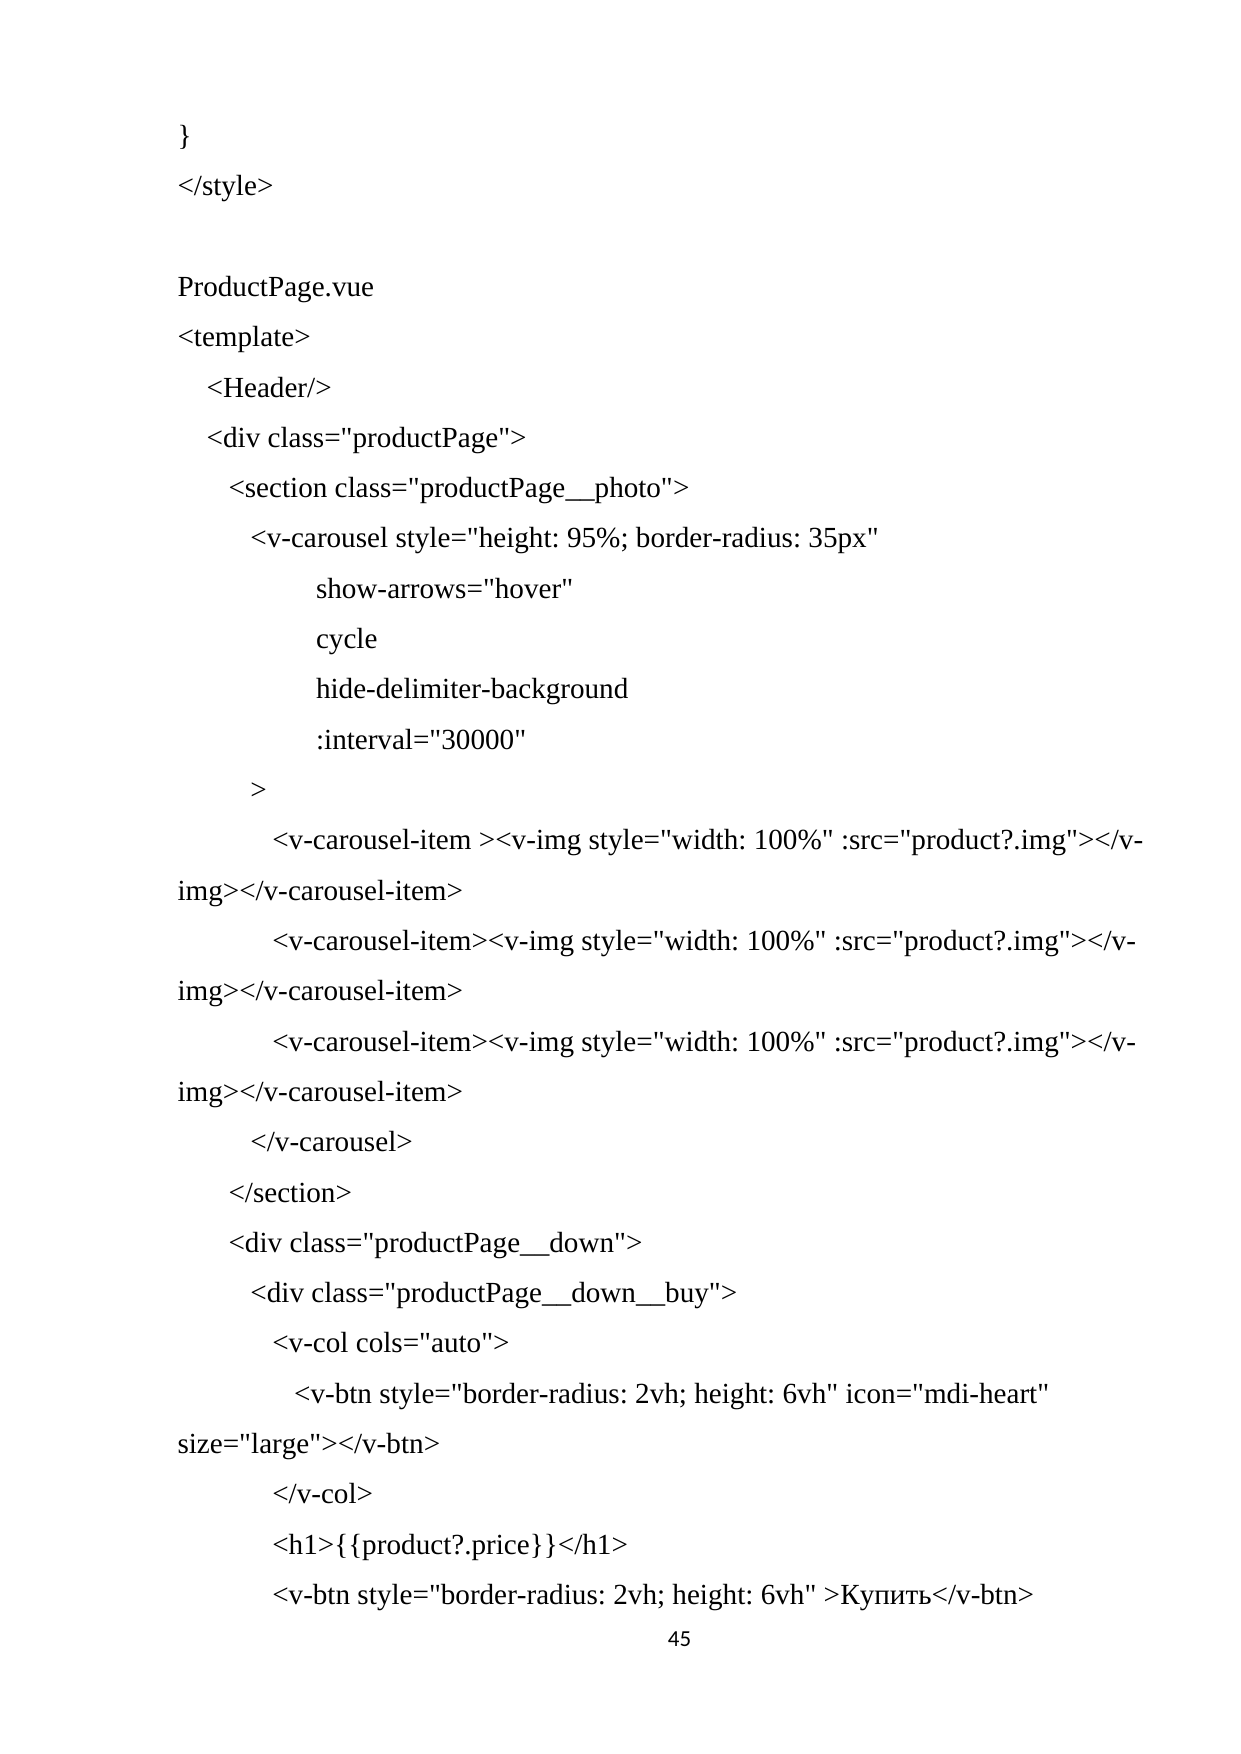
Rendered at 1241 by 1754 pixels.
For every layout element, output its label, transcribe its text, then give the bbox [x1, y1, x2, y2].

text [177, 118, 1181, 202]
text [177, 319, 1181, 1611]
text ProductPage.vue [177, 269, 1181, 303]
